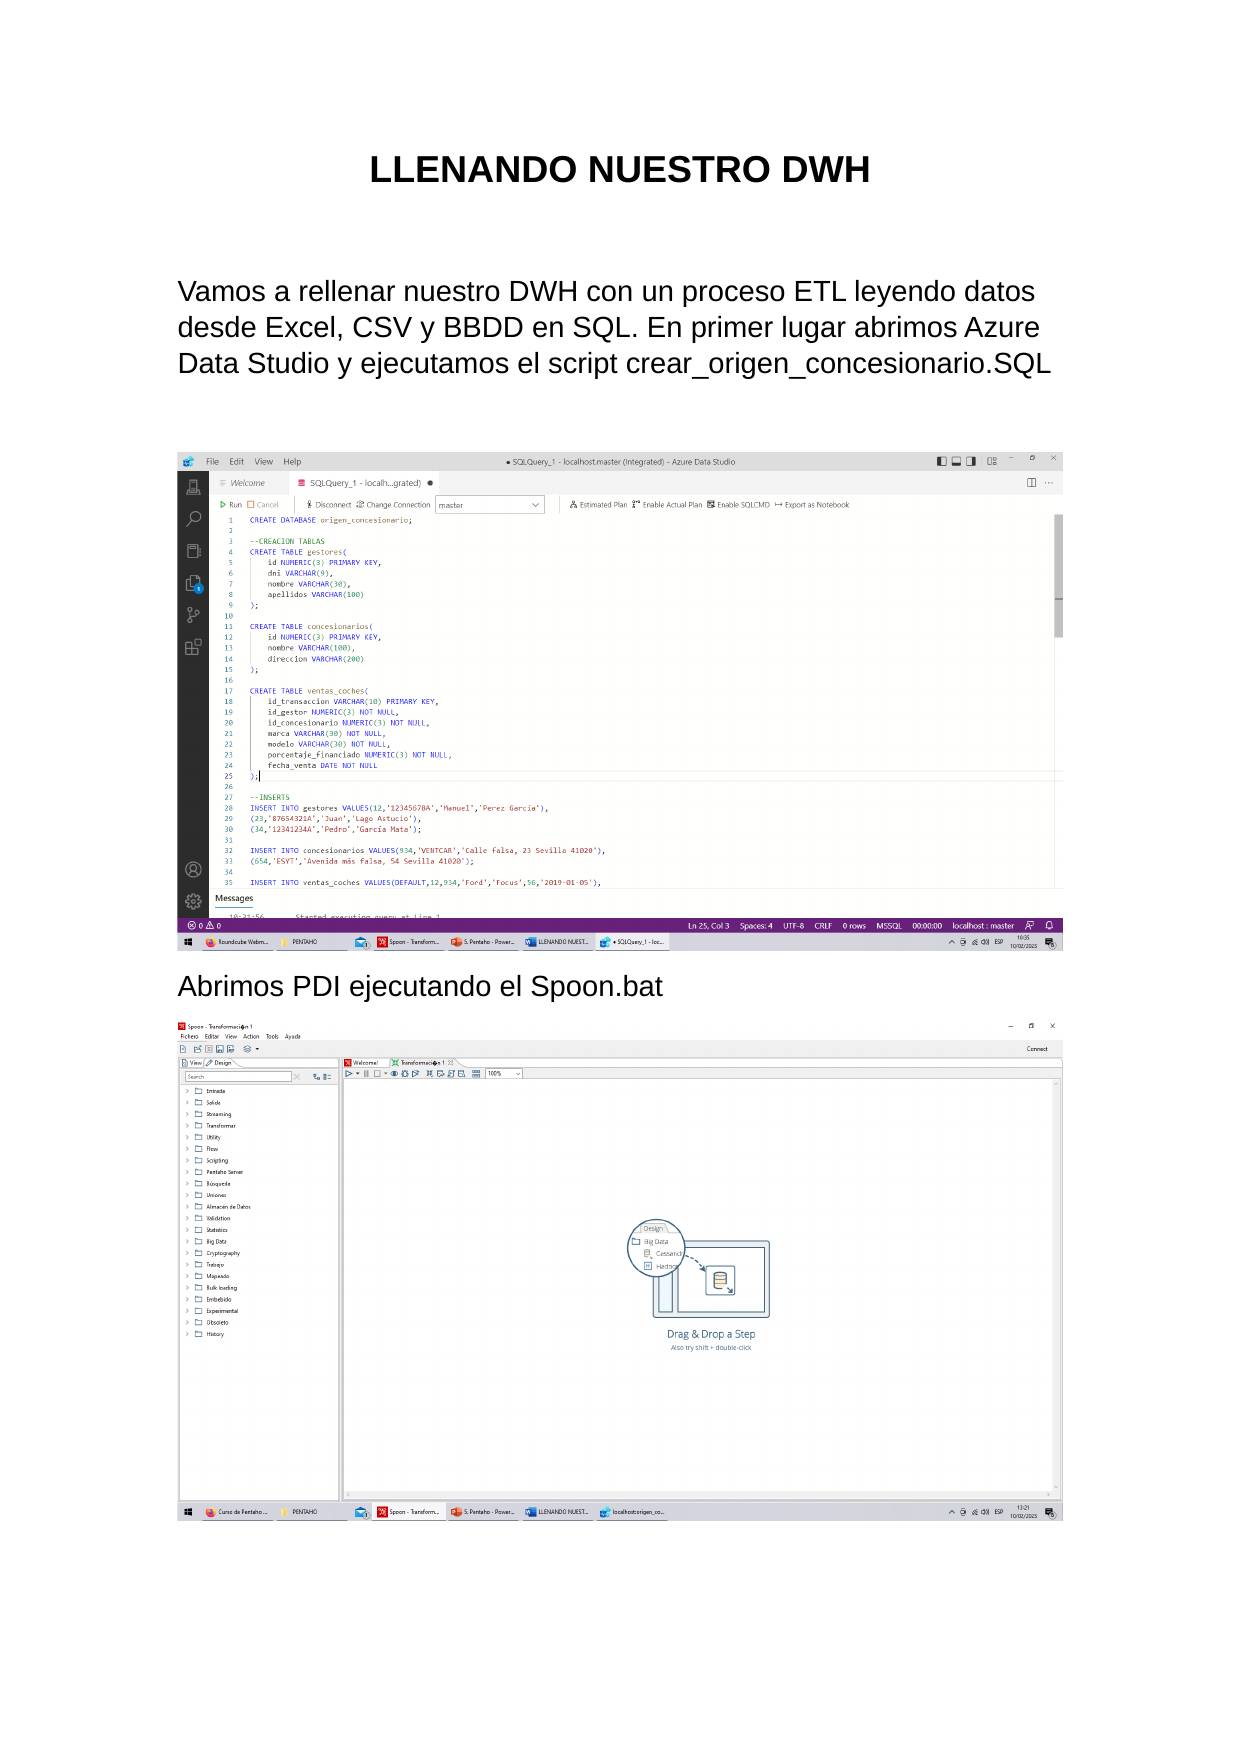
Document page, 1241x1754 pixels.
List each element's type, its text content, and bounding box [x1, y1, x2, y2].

text Abrimos PDI ejecutando el Spoon.bat [177, 969, 1063, 1003]
text Vamos a rellenar nuestro DWH con un proceso ETL leyendo datos desde Excel, CSV y BBDD en SQL. En primer lugar abrimos Azure Data Studio y ejecutamos el script crear_origen_concesionario.SQL [177, 274, 1063, 380]
picture [177, 1022, 1063, 1521]
picture [177, 452, 1063, 951]
text LLENANDO NUESTRO DWH [177, 148, 1063, 191]
